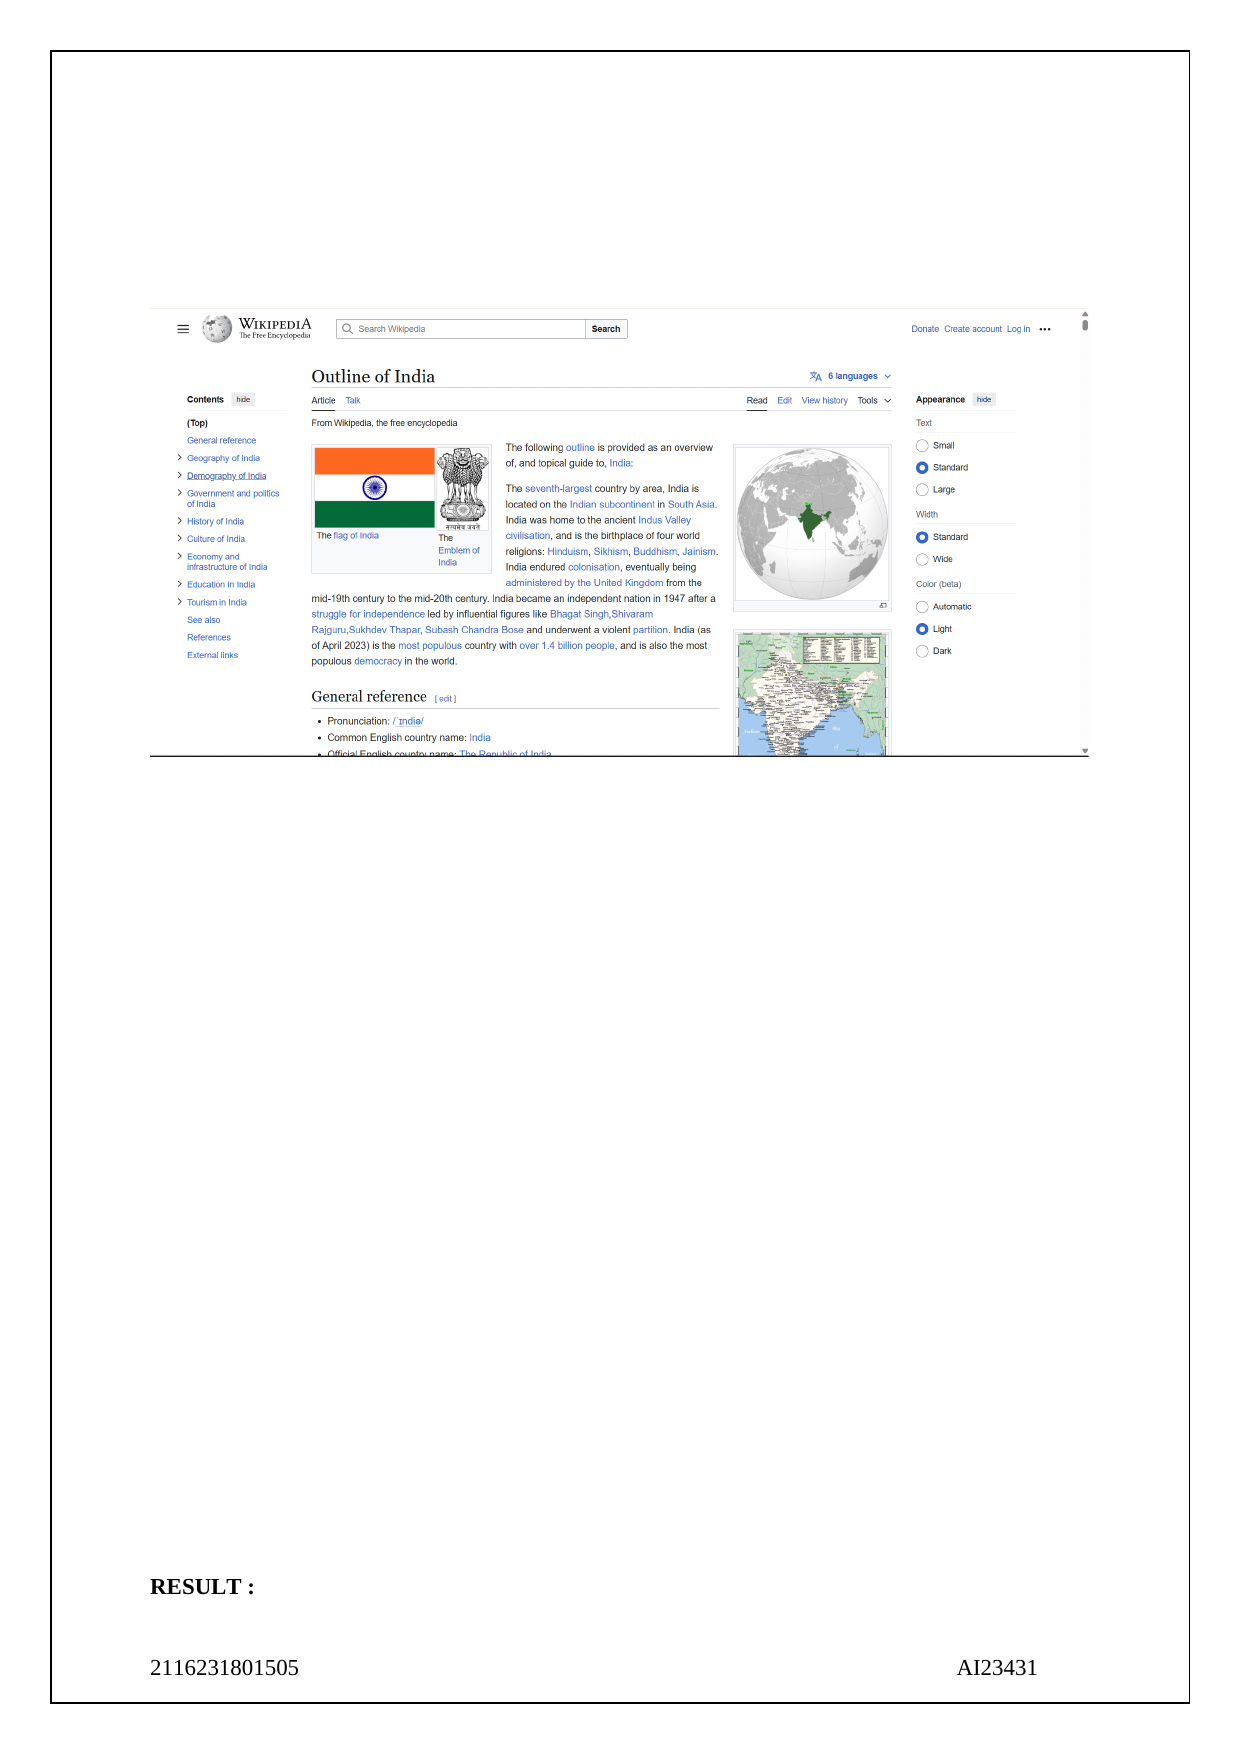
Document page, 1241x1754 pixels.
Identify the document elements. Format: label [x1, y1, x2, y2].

picture [150, 308, 1089, 757]
text [150, 1573, 1090, 1599]
